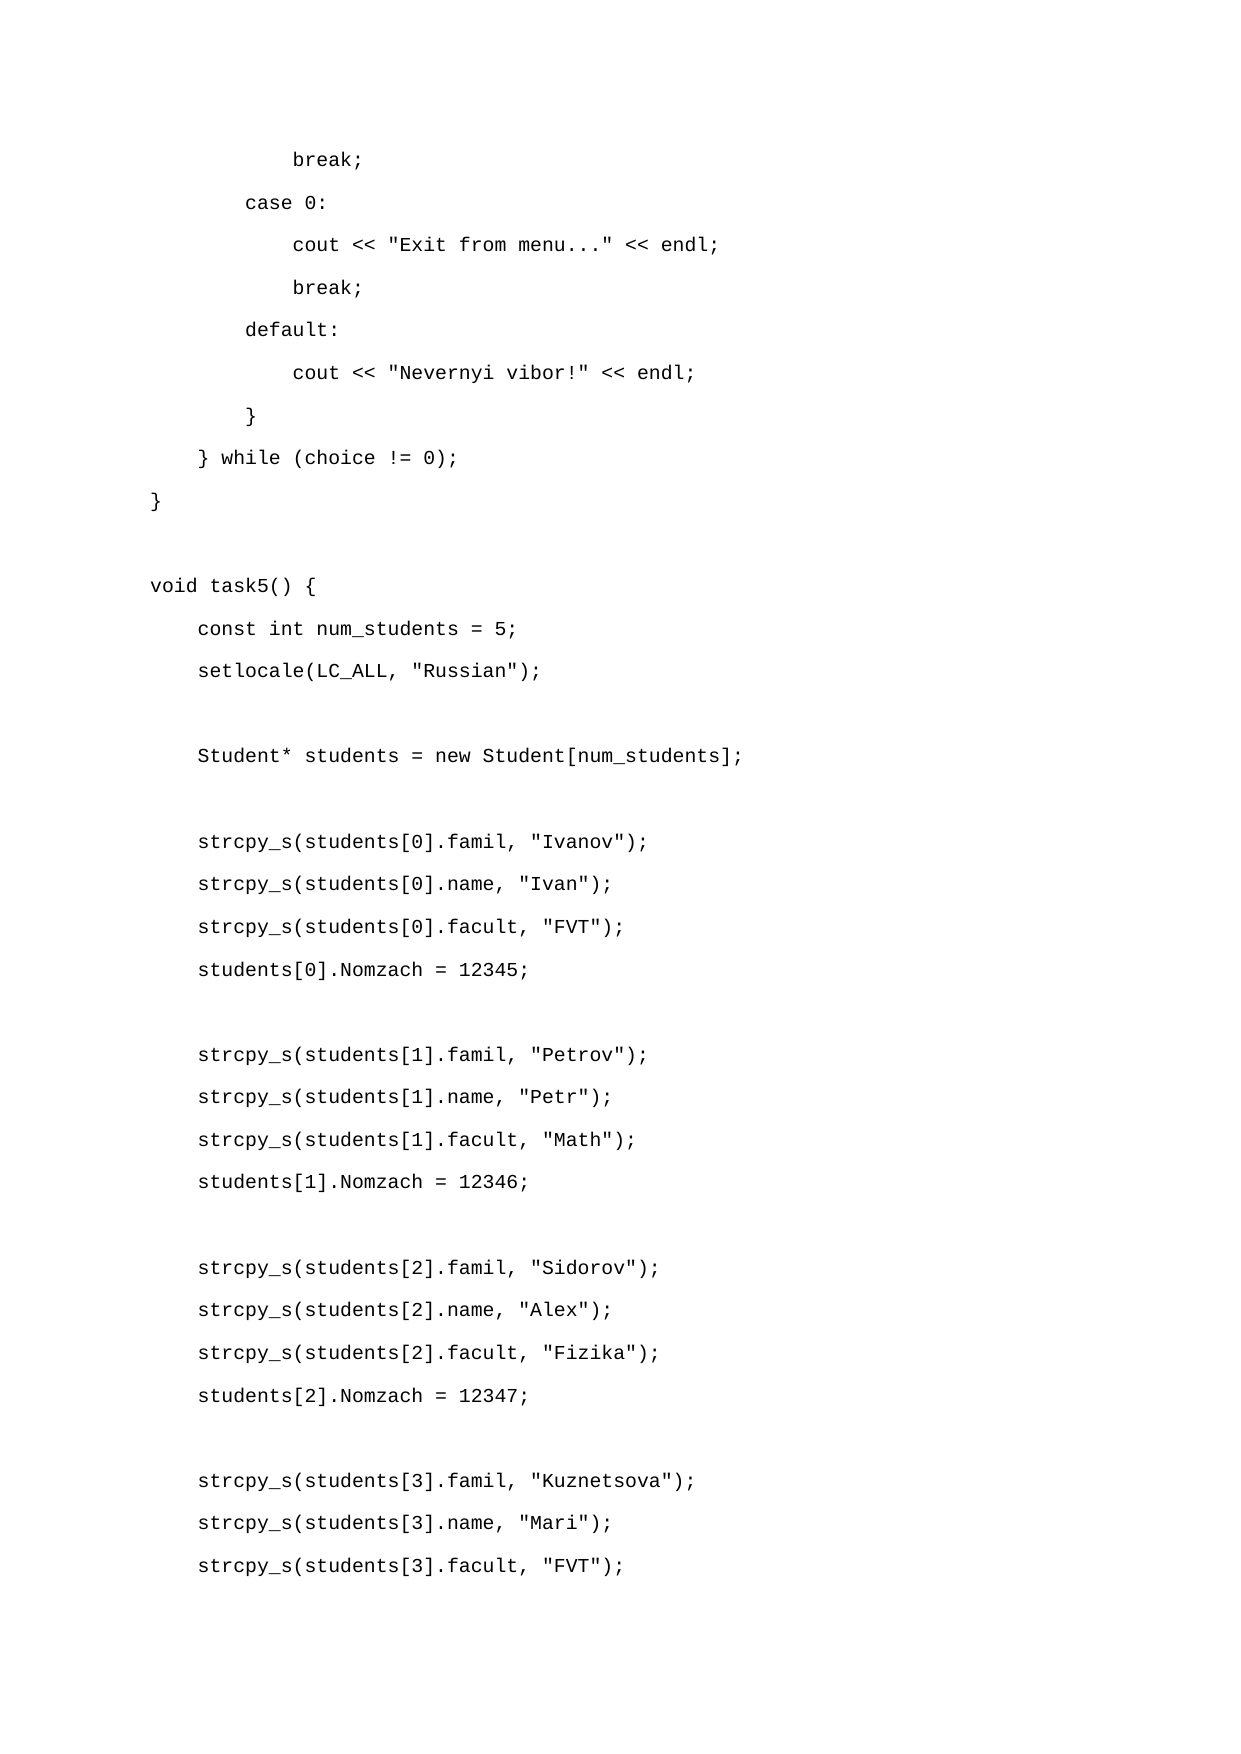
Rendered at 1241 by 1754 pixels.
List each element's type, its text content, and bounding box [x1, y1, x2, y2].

text students[2].Nomzach = 12347; [150, 1386, 1090, 1408]
text students[0].Nomzach = 12345; [150, 959, 1090, 982]
text strcpy_s(students[1].famil, "Petrov"); [150, 1045, 1090, 1067]
text break; [150, 278, 1090, 300]
text strcpy_s(students[2].facult, "Fizika"); [150, 1343, 1090, 1365]
text cout << "Nevernyi vibor!" << endl; [150, 363, 1090, 385]
text } while (choice != 0); [150, 448, 1090, 471]
text const int num_students = 5; [150, 619, 1090, 641]
text strcpy_s(students[3].name, "Mari"); [150, 1513, 1090, 1536]
text void task5() { [150, 576, 1090, 598]
text strcpy_s(students[0].facult, "FVT"); [150, 917, 1090, 939]
text default: [150, 320, 1090, 343]
text case 0: [150, 193, 1090, 215]
text strcpy_s(students[2].famil, "Sidorov"); [150, 1258, 1090, 1280]
text strcpy_s(students[1].facult, "Math"); [150, 1130, 1090, 1152]
text strcpy_s(students[3].famil, "Kuznetsova"); [150, 1471, 1090, 1493]
text cout << "Exit from menu..." << endl; [150, 235, 1090, 258]
text strcpy_s(students[2].name, "Alex"); [150, 1300, 1090, 1323]
text strcpy_s(students[3].facult, "FVT"); [150, 1556, 1090, 1578]
text break; [150, 150, 1090, 172]
text strcpy_s(students[1].name, "Petr"); [150, 1087, 1090, 1110]
text } [150, 406, 1090, 428]
text } [150, 491, 1090, 513]
text strcpy_s(students[0].famil, "Ivanov"); [150, 832, 1090, 854]
text students[1].Nomzach = 12346; [150, 1172, 1090, 1195]
text strcpy_s(students[0].name, "Ivan"); [150, 874, 1090, 897]
text Student* students = new Student[num_students]; [150, 746, 1090, 769]
text setlocale(LC_ALL, "Russian"); [150, 661, 1090, 684]
